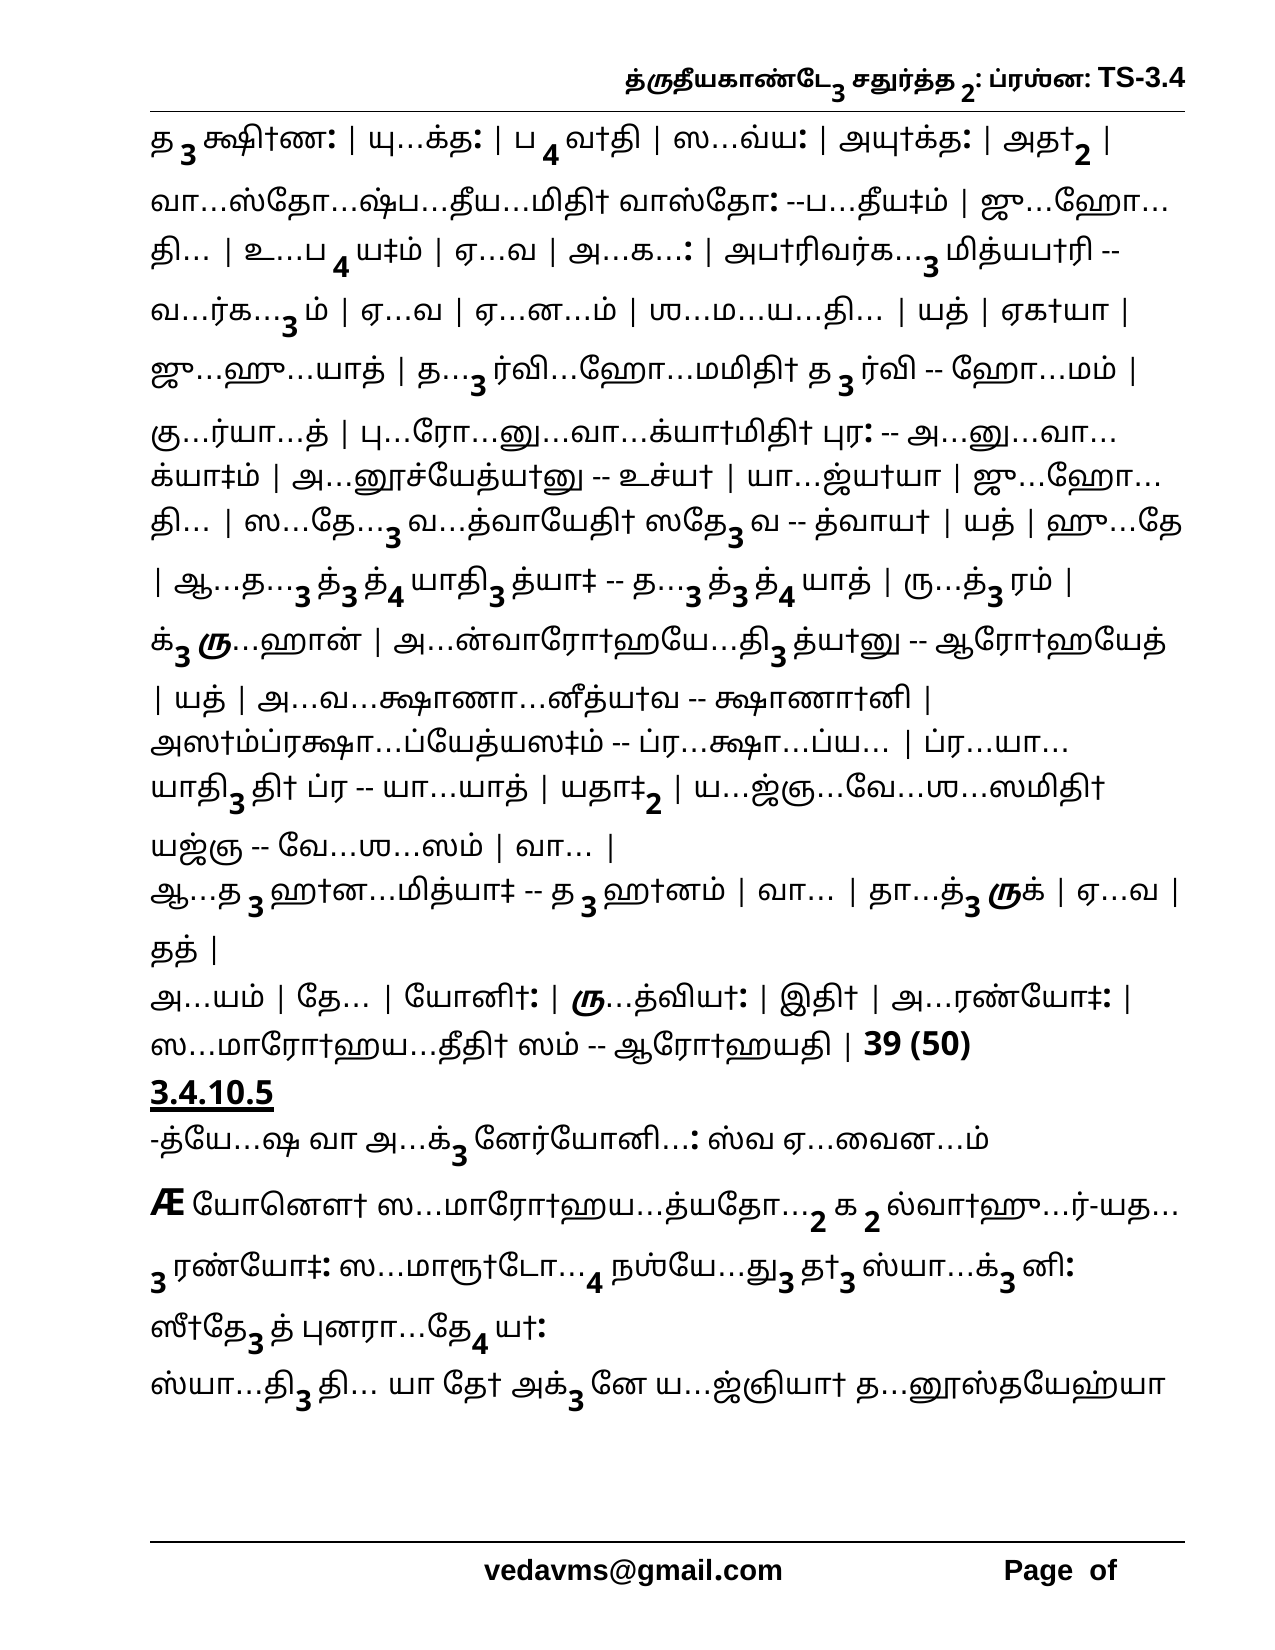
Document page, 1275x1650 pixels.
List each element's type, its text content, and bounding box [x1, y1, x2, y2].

text அ…யம் | தே… | யோனி†: | ரு…த்விய†: | இதி† | அ…ரண்யோ‡: | ஸ…மாரோ†ஹய…தீதி† ஸம் -- ஆரோ†ஹயதி | 39 (50) [150, 972, 1185, 1066]
text -த்யே…ஷ வா அ…க்3னேர்யோனி…: ஸ்வ ஏ…வைன…ம் Æயோனௌ† ஸ…மாரோ†ஹய…த்யதோ…2 க2ல்வா†ஹு…ர்-யத…3ரண்யோ‡: ஸ…மாரூ†டோ…4 நஶ்யே…து3த†3ஸ்யா…க்3னி: ஸீ†தே3த் புனரா…தே4ய†: [150, 1114, 1185, 1363]
text 3.4.10.5 [150, 1069, 1185, 1114]
text த3க்ஷி†ண: | யு…க்த: | ப4வ†தி | ஸ…வ்ய: | அயு†க்த: | அத†2 | வா…ஸ்தோ…ஷ்ப…தீய…மிதி† வாஸ்தோ: --ப…தீய‡ம் | ஜு…ஹோ…தி… | உ…ப4ய‡ம் | ஏ…வ | அ…க…: | அப†ரிவர்க…3மித்யப†ரி -- வ…ர்க…3ம் | ஏ…வ | ஏ…ன…ம் | ஶ…ம…ய…தி… | யத் | ஏக†யா | ஜு…ஹு…யாத் | த…3ர்வி…ஹோ…மமிதி† த3ர்வி -- ஹோ…மம் | கு…ர்யா…த் | பு…ரோ…னு…வா…க்யா†மிதி† புர: -- அ…னு…வா…க்யா‡ம் | அ…னூச்யேத்ய†னு -- உச்ய† | யா…ஜ்ய†யா | ஜு…ஹோ…தி… | ஸ…தே…3வ…த்வாயேதி† ஸதே3வ -- த்வாய† | யத் | ஹு…தே | ஆ…த…3த்3த்4யாதி3த்யா‡ -- த…3த்3த்4யாத் | ரு…த்3ரம் | க்3ரு…ஹான் | அ…ன்வாரோ†ஹயே…தி3த்ய†னு -- ஆரோ†ஹயேத் | யத் | அ…வ…க்ஷாணா…னீத்ய†வ -- க்ஷாணா†னி | அஸ†ம்ப்ரக்ஷா…ப்யேத்யஸ‡ம் -- ப்ர…க்ஷா…ப்ய… | ப்ர…யா…யாதி3தி† ப்ர -- யா…யாத் | யதா‡2 | ய…ஜ்ஞ…வே…ஶ…ஸமிதி† யஜ்ஞ -- வே…ஶ…ஸம் | வா… | [150, 112, 1185, 867]
text ஆ…த3ஹ†ன…மித்யா‡ -- த3ஹ†னம் | வா… | தா…த்3ருக் | ஏ…வ | தத் | [150, 869, 1185, 969]
text ஸ்யா…தி3தி… யா தே† அக்3னே ய…ஜ்ஞியா† த…னூஸ்தயேஹ்யா [150, 1363, 1185, 1420]
